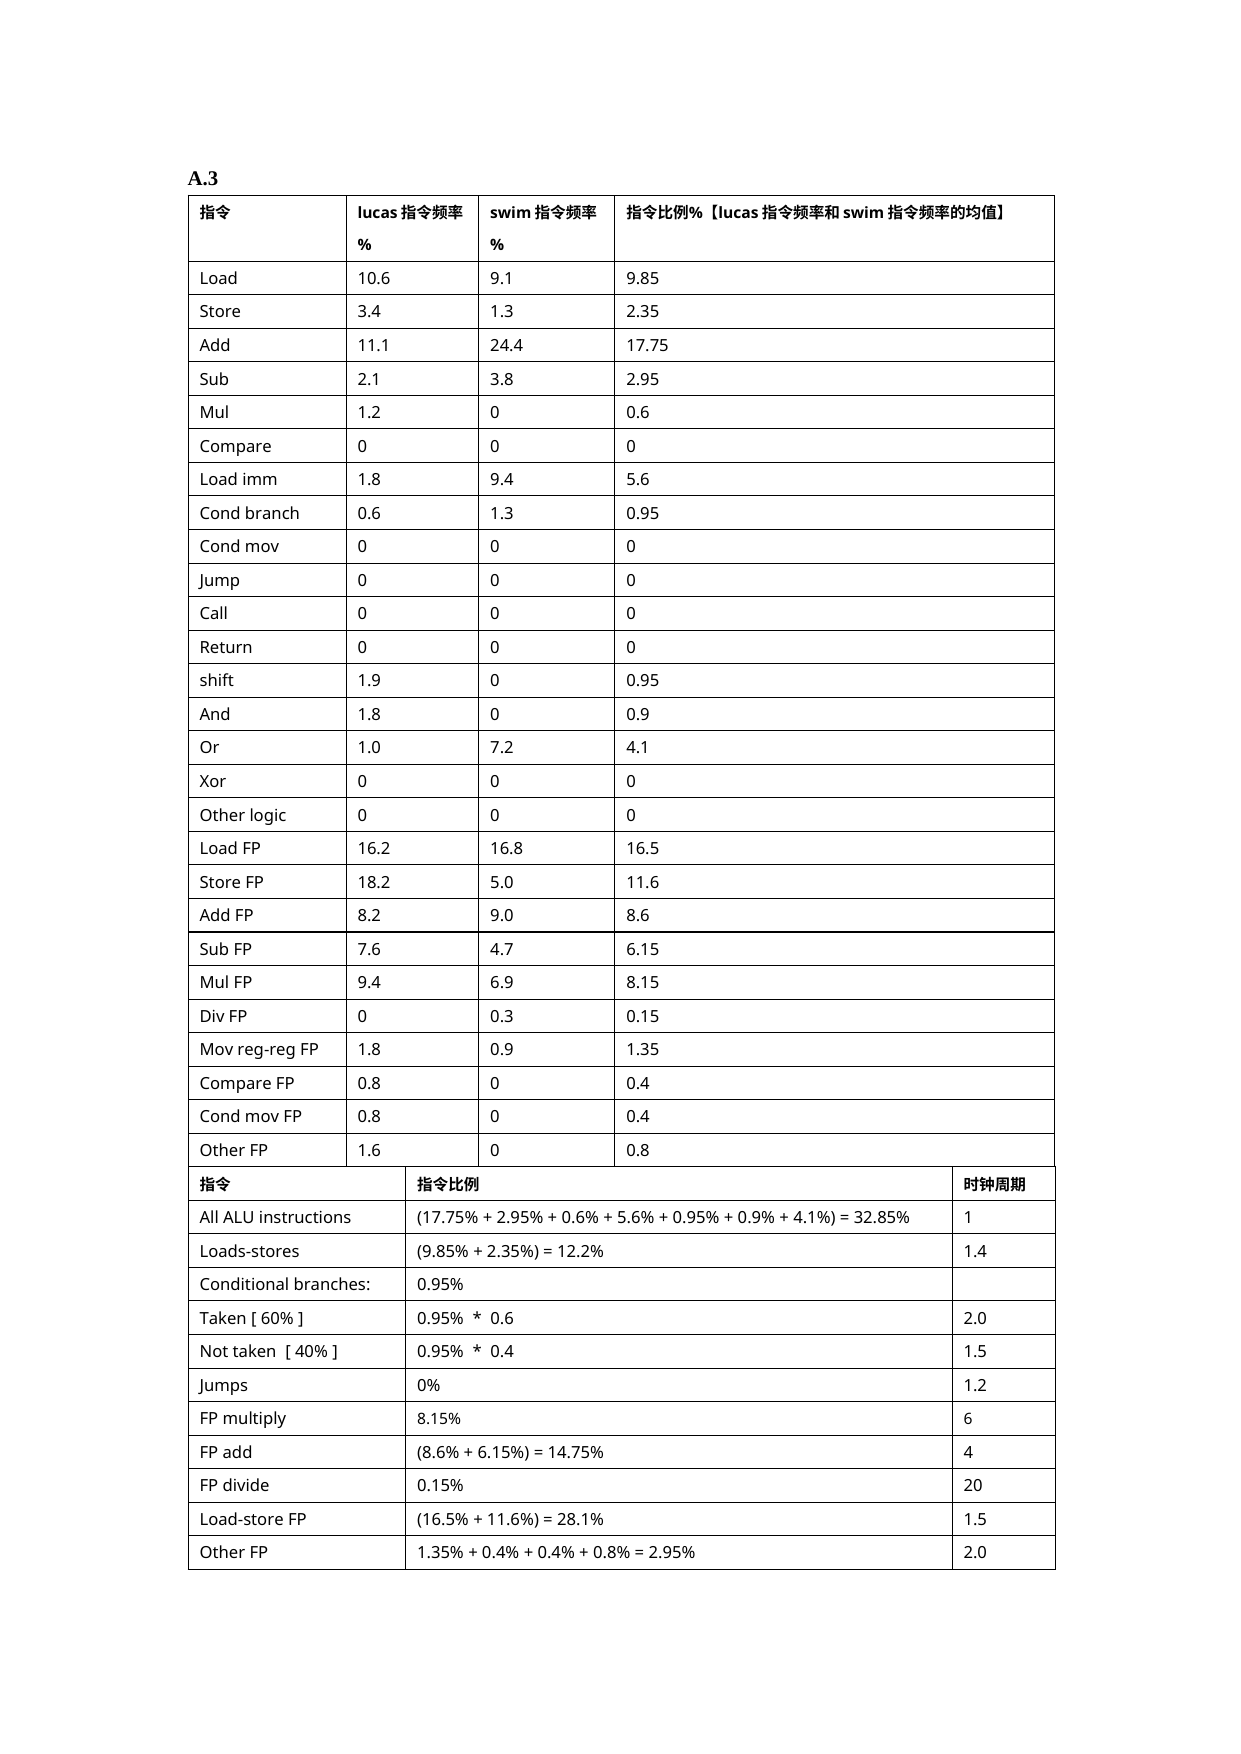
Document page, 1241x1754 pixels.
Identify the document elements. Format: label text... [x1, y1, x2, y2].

table_cell 9.85 [615, 262, 1054, 294]
table_cell Mul [189, 396, 346, 428]
table_cell 0 [479, 798, 614, 831]
table_cell 0.3 [479, 1000, 614, 1032]
table_cell 1 [953, 1201, 1055, 1233]
table_cell 16.5 [615, 832, 1054, 864]
table_cell Cond branch [189, 496, 346, 529]
table_cell 9.0 [479, 899, 614, 931]
table_cell 0 [479, 429, 614, 462]
table_cell 1.2 [347, 396, 478, 428]
table_cell 0 [479, 1134, 614, 1166]
table_cell 3.8 [479, 362, 614, 395]
table_cell Return [189, 631, 346, 663]
table_cell 1.4 [953, 1234, 1055, 1267]
table_cell [953, 1268, 1055, 1300]
table_cell 0 [479, 1100, 614, 1133]
table_header lucas指令频率% [347, 196, 478, 261]
table_cell 1.9 [347, 664, 478, 697]
table_cell 9.4 [479, 463, 614, 495]
table_cell 0 [479, 664, 614, 697]
table_cell 1.35 [615, 1033, 1054, 1066]
table_cell 5.6 [615, 463, 1054, 495]
table_cell (17.75% + 2.95% + 0.6% + 5.6% + 0.95% + 0.9% + 4.1%) = 32.85% [406, 1201, 952, 1233]
table_cell Call [189, 597, 346, 629]
table_cell 0 [347, 631, 478, 663]
table_cell 2.0 [953, 1536, 1055, 1569]
table_cell 时钟周期 [953, 1167, 1055, 1200]
table_cell Compare FP [189, 1067, 346, 1099]
table_cell 5.0 [479, 865, 614, 898]
table_cell Other FP [189, 1536, 405, 1569]
table_cell 2.95 [615, 362, 1054, 395]
table_cell 0 [479, 698, 614, 730]
table_cell FP multiply [189, 1402, 405, 1434]
table_cell 0 [347, 564, 478, 596]
table_cell 0.4 [615, 1067, 1054, 1099]
table_cell 8.6 [615, 899, 1054, 931]
table_cell Other FP [189, 1134, 346, 1166]
table_cell 0 [347, 798, 478, 831]
table_cell 0.95% * 0.6 [406, 1301, 952, 1334]
table_cell Store [189, 295, 346, 328]
table_cell 10.6 [347, 262, 478, 294]
table_cell Cond mov [189, 530, 346, 562]
table_cell Load FP [189, 832, 346, 864]
table_cell 4.1 [615, 731, 1054, 764]
table_cell 6 [953, 1402, 1055, 1434]
table_cell 0 [347, 530, 478, 562]
table_cell FP divide [189, 1469, 405, 1502]
table_cell 4 [953, 1436, 1055, 1468]
table_cell 16.8 [479, 832, 614, 864]
table_cell Div FP [189, 1000, 346, 1032]
table_cell 2.0 [953, 1301, 1055, 1334]
table_cell And [189, 698, 346, 730]
table_cell 1.8 [347, 463, 478, 495]
table_cell 0 [615, 798, 1054, 831]
table_cell 1.3 [479, 295, 614, 328]
table_cell (8.6% + 6.15%) = 14.75% [406, 1436, 952, 1468]
table_cell Jumps [189, 1369, 405, 1401]
table_cell 8.15 [615, 966, 1054, 998]
table_cell 指令比例 [406, 1167, 952, 1200]
table_cell 0 [615, 631, 1054, 663]
table_cell Sub [189, 362, 346, 395]
table_cell 0.8 [347, 1067, 478, 1099]
table_cell FP add [189, 1436, 405, 1468]
table_cell Load imm [189, 463, 346, 495]
table_cell shift [189, 664, 346, 697]
table_cell 3.4 [347, 295, 478, 328]
table_cell Mul FP [189, 966, 346, 998]
table_header 指令 [189, 196, 346, 261]
table_cell 9.1 [479, 262, 614, 294]
table_cell 18.2 [347, 865, 478, 898]
table_cell 1.8 [347, 698, 478, 730]
table_cell 1.6 [347, 1134, 478, 1166]
table_cell 4.7 [479, 933, 614, 965]
table_cell 0 [615, 564, 1054, 596]
table_cell 0 [347, 597, 478, 629]
table_cell 指令 [189, 1167, 405, 1200]
table_cell Conditional branches: [189, 1268, 405, 1300]
table_cell 1.2 [953, 1369, 1055, 1401]
table_cell All ALU instructions [189, 1201, 405, 1233]
table_cell 2.1 [347, 362, 478, 395]
table_cell 11.1 [347, 329, 478, 361]
table_cell 0.8 [347, 1100, 478, 1133]
table_cell Not taken [ 40% ] [189, 1335, 405, 1367]
table_cell 16.2 [347, 832, 478, 864]
table_cell 0% [406, 1369, 952, 1401]
table_cell 8.15% [406, 1402, 952, 1434]
table_cell 0.95% [406, 1268, 952, 1300]
table_cell 1.8 [347, 1033, 478, 1066]
table_cell 0 [479, 631, 614, 663]
text A.3 [187, 162, 1053, 194]
table_cell Taken [ 60% ] [189, 1301, 405, 1334]
table_cell Load-store FP [189, 1503, 405, 1535]
table_cell Store FP [189, 865, 346, 898]
table_cell 1.5 [953, 1503, 1055, 1535]
table_cell 17.75 [615, 329, 1054, 361]
table_cell 1.0 [347, 731, 478, 764]
table_cell 0.95 [615, 664, 1054, 697]
table_cell 1.3 [479, 496, 614, 529]
table_cell 6.9 [479, 966, 614, 998]
table_cell 20 [953, 1469, 1055, 1502]
table_cell Load [189, 262, 346, 294]
table_cell 0 [347, 429, 478, 462]
table_cell 0 [615, 530, 1054, 562]
table_cell Jump [189, 564, 346, 596]
table_header 指令比例%【lucas指令频率和swim指令频率的均值】 [615, 196, 1054, 261]
table_cell 11.6 [615, 865, 1054, 898]
table_cell 0.6 [347, 496, 478, 529]
table_cell Or [189, 731, 346, 764]
table_cell Add [189, 329, 346, 361]
table_cell 0.95% * 0.4 [406, 1335, 952, 1367]
table_cell Compare [189, 429, 346, 462]
table_cell 0 [615, 429, 1054, 462]
table_cell Other logic [189, 798, 346, 831]
table_cell 0.8 [615, 1134, 1054, 1166]
table_cell 0 [347, 765, 478, 797]
table_header swim指令频率% [479, 196, 614, 261]
table_cell Xor [189, 765, 346, 797]
table_cell 24.4 [479, 329, 614, 361]
table_cell (16.5% + 11.6%) = 28.1% [406, 1503, 952, 1535]
table_cell Cond mov FP [189, 1100, 346, 1133]
table_cell 0.6 [615, 396, 1054, 428]
table_cell (9.85% + 2.35%) = 12.2% [406, 1234, 952, 1267]
table_cell 0.95 [615, 496, 1054, 529]
table_cell 0 [615, 765, 1054, 797]
table_cell 2.35 [615, 295, 1054, 328]
table_cell 1.35% + 0.4% + 0.4% + 0.8% = 2.95% [406, 1536, 952, 1569]
table_cell 0 [347, 1000, 478, 1032]
table_cell 0 [615, 597, 1054, 629]
table_cell Mov reg-reg FP [189, 1033, 346, 1066]
table_cell 0.9 [479, 1033, 614, 1066]
table_cell 0.15% [406, 1469, 952, 1502]
table_cell Sub FP [189, 933, 346, 965]
table_cell 0 [479, 530, 614, 562]
table_cell 7.2 [479, 731, 614, 764]
table_cell 0 [479, 765, 614, 797]
table_cell 0.15 [615, 1000, 1054, 1032]
table_cell 1.5 [953, 1335, 1055, 1367]
table_cell 8.2 [347, 899, 478, 931]
table_cell 0 [479, 564, 614, 596]
table_cell 0 [479, 597, 614, 629]
table_cell 0.9 [615, 698, 1054, 730]
table_cell Add FP [189, 899, 346, 931]
table_cell 0 [479, 1067, 614, 1099]
table_cell 6.15 [615, 933, 1054, 965]
table_cell 0.4 [615, 1100, 1054, 1133]
table_cell 0 [479, 396, 614, 428]
table_cell Loads-stores [189, 1234, 405, 1267]
table_cell 7.6 [347, 933, 478, 965]
table_cell 9.4 [347, 966, 478, 998]
